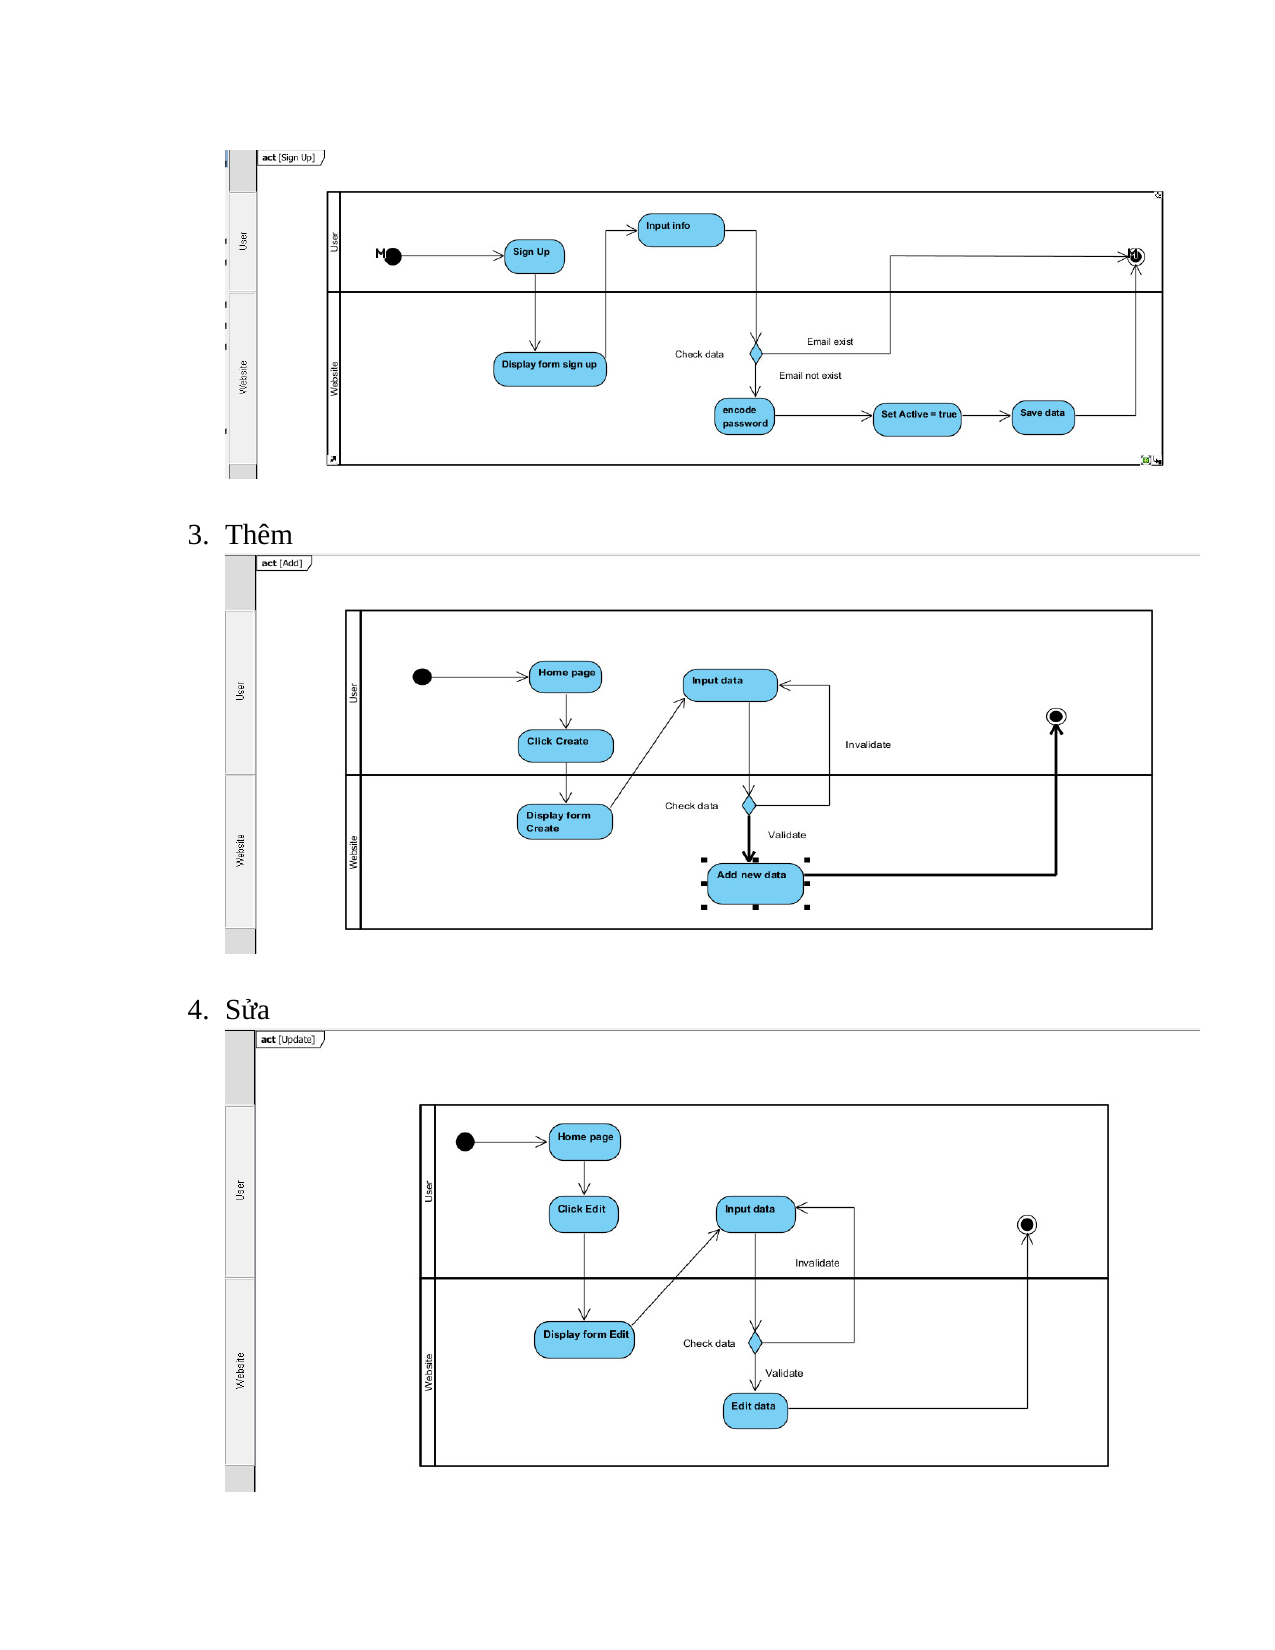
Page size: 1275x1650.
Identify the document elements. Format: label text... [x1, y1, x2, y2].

picture [225, 150, 1200, 479]
picture [225, 1028, 1200, 1492]
list Sửa [187, 992, 1125, 1026]
picture [225, 553, 1200, 954]
list Thêm [187, 517, 1125, 551]
